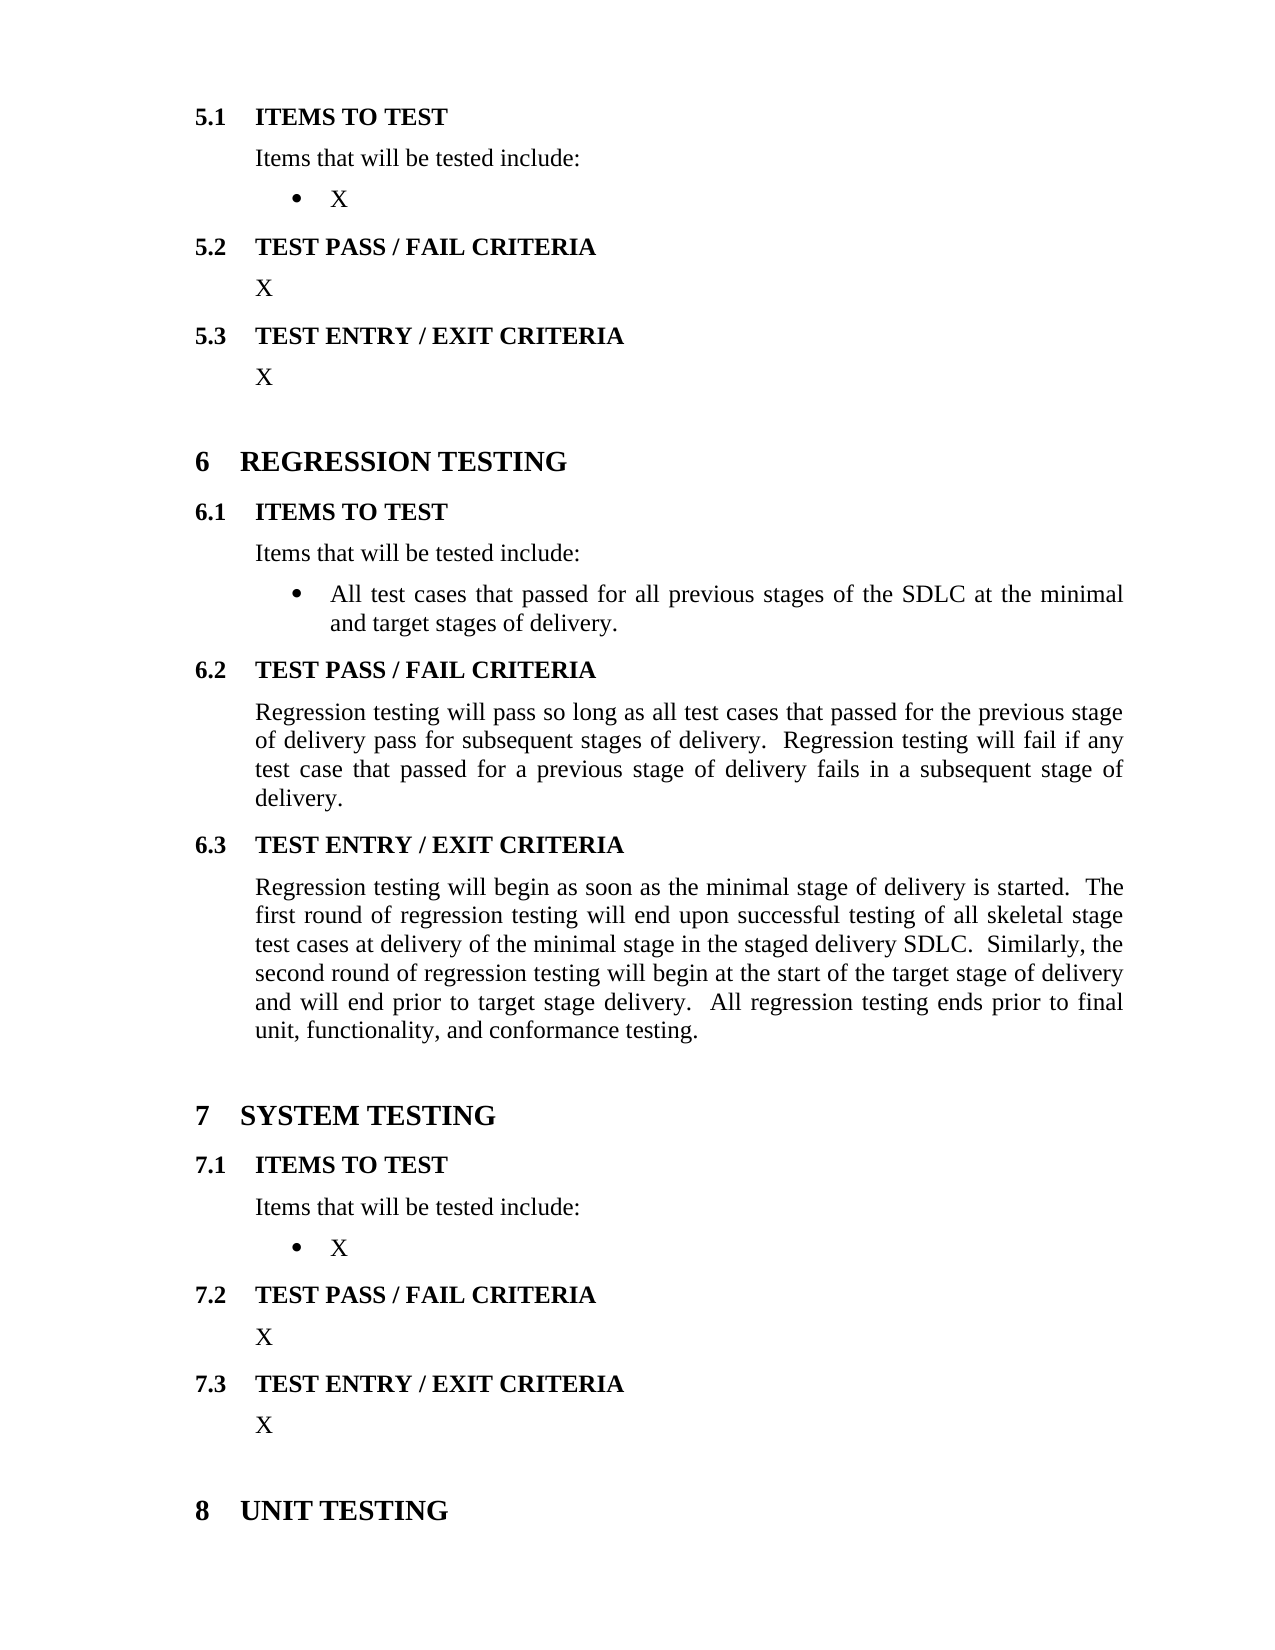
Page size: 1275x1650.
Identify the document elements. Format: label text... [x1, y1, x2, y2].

text Items that will be tested include: [255, 1192, 1125, 1220]
subtitle Unit Testing [195, 1493, 1125, 1526]
subtitle Test Entry / Exit Criteria [195, 321, 1125, 349]
text X [255, 1410, 1125, 1439]
subtitle Test Entry / Exit Criteria [195, 831, 1125, 859]
subtitle Regression Testing [195, 444, 1125, 478]
text Items that will be tested include: [255, 143, 1125, 172]
subtitle Test Pass / Fail Criteria [195, 656, 1125, 684]
subtitle Test Pass / Fail Criteria [195, 1280, 1125, 1309]
text Items that will be tested include: [255, 538, 1125, 567]
subtitle Items to Test [195, 102, 1125, 131]
subtitle Items to Test [195, 1150, 1125, 1179]
text X [255, 362, 1125, 391]
subtitle System Testing [195, 1098, 1125, 1132]
subtitle Items to Test [195, 497, 1125, 526]
list X [292, 184, 1125, 213]
list X [292, 1233, 1125, 1262]
text Regression testing will pass so long as all test cases that passed for the previous stage of delivery pass for subsequent stages of delivery. Regression testing will fail if any test case that passed for a previous stage of delivery fails in a subsequent stage of delivery. [255, 697, 1125, 812]
subtitle Test Pass / Fail Criteria [195, 232, 1125, 261]
text X [255, 273, 1125, 302]
text X [255, 1322, 1125, 1350]
list All test cases that passed for all previous stages of the SDLC at the minimal and target stages of delivery. [292, 579, 1125, 637]
text Regression testing will begin as soon as the minimal stage of delivery is started. The first round of regression testing will end upon successful testing of all skeletal stage test cases at delivery of the minimal stage in the staged delivery SDLC. Similarly, the second round of regression testing will begin at the start of the target stage of delivery and will end prior to target stage delivery. All regression testing ends prior to final unit, functionality, and conformance testing. [255, 872, 1125, 1044]
subtitle Test Entry / Exit Criteria [195, 1369, 1125, 1398]
